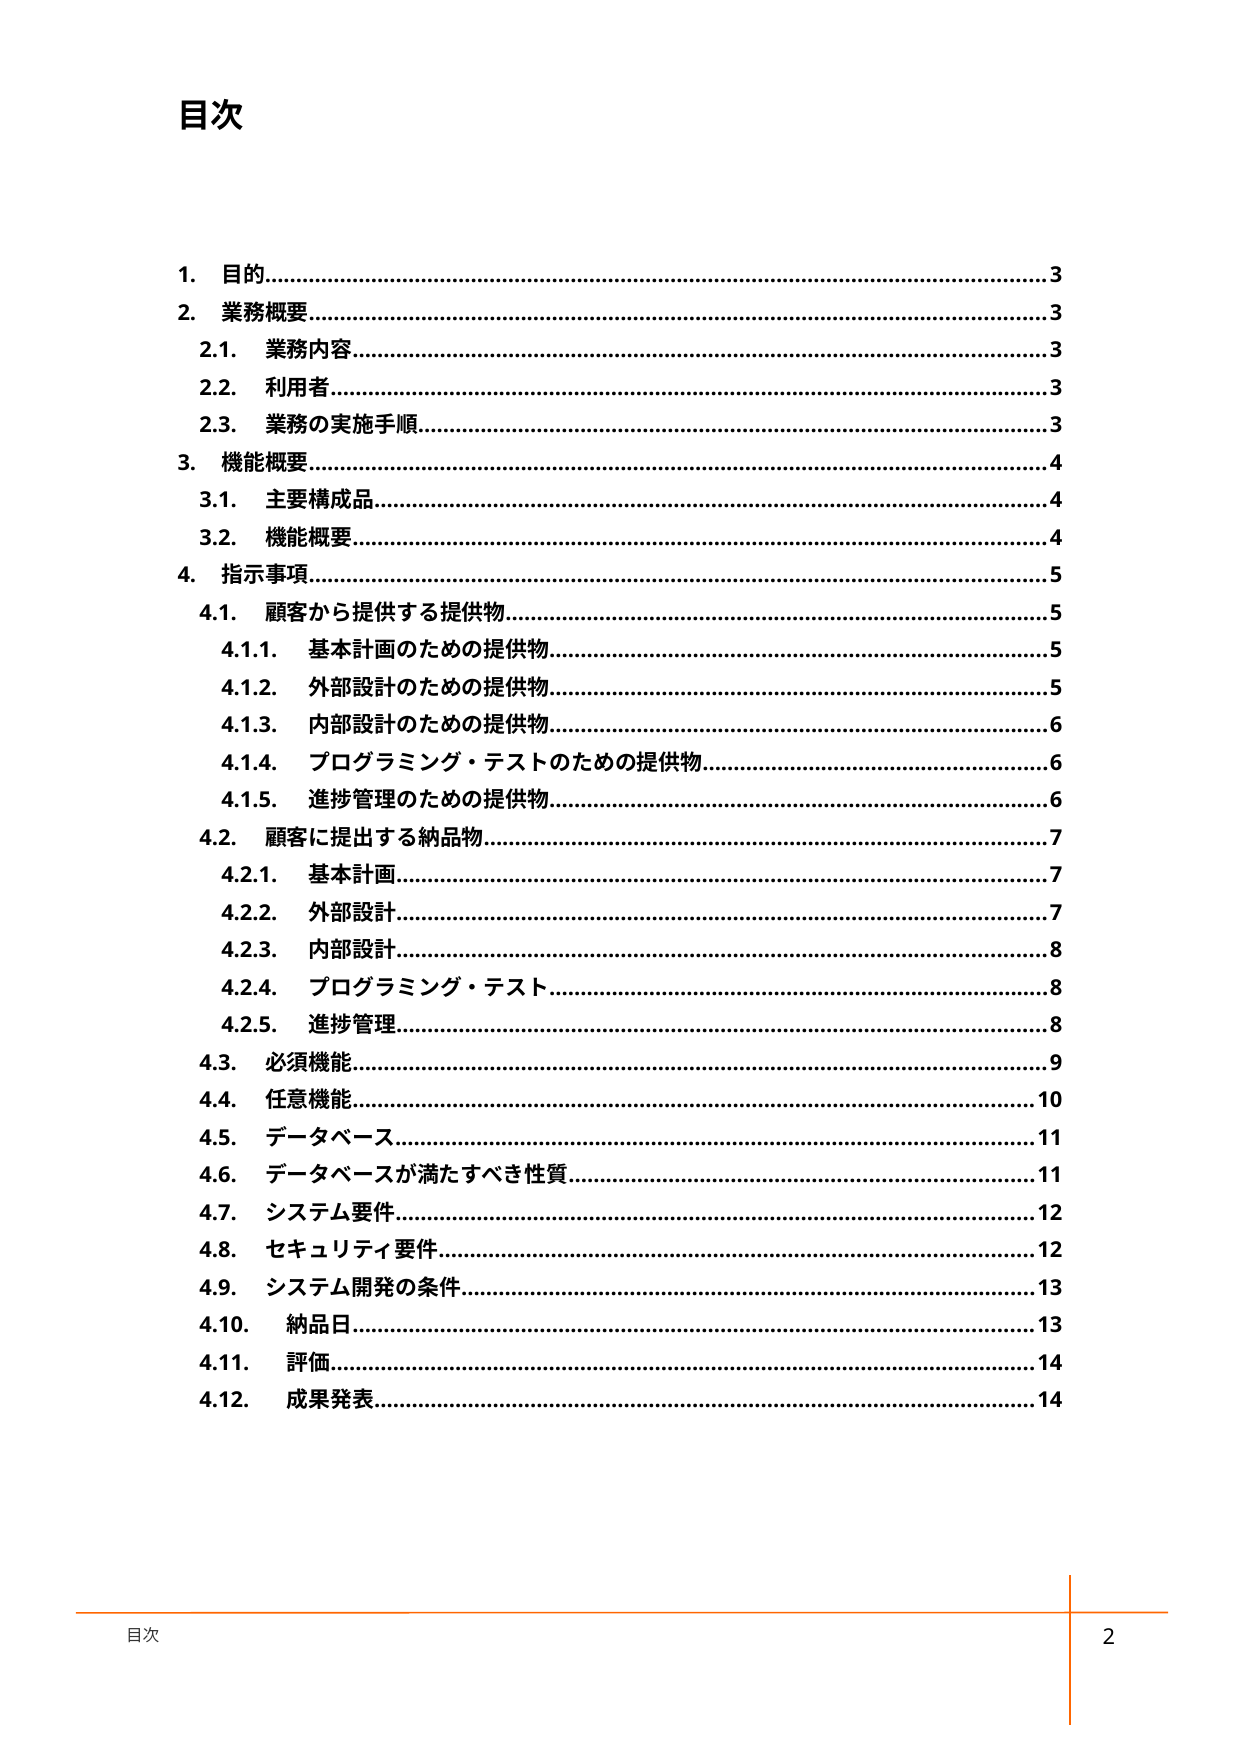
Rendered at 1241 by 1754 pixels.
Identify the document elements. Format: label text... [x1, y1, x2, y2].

text 4. 指示事項 5 [177, 554, 1063, 592]
text 4.1.5. 進捗管理のための提供物 6 [221, 779, 1063, 817]
text 4.2.3. 内部設計 8 [221, 929, 1063, 967]
text 3. 機能概要 4 [177, 442, 1063, 479]
text 4.2.4. プログラミング・テスト 8 [221, 967, 1063, 1004]
text 2.1. 業務内容 3 [199, 329, 1063, 367]
text 4.3. 必須機能 9 [199, 1042, 1063, 1079]
text 2.2. 利用者 3 [199, 367, 1063, 404]
text 2. 業務概要 3 [177, 292, 1063, 329]
text 4.1.2. 外部設計のための提供物 5 [221, 667, 1063, 704]
text 2.3. 業務の実施手順 3 [199, 404, 1063, 442]
text 4.6. データベースが満たすべき性質 11 [199, 1154, 1063, 1192]
text 3.2. 機能概要 4 [199, 517, 1063, 554]
text 4.5. データベース 11 [199, 1117, 1063, 1154]
text 4.11. 評価 14 [199, 1342, 1063, 1379]
text 4.8. セキュリティ要件 12 [199, 1229, 1063, 1267]
text 1. 目的 3 [177, 254, 1063, 292]
text 4.1. 顧客から提供する提供物 5 [199, 592, 1063, 629]
text 4.2. 顧客に提出する納品物 7 [199, 817, 1063, 854]
text 4.7. システム要件 12 [199, 1192, 1063, 1229]
text 4.10. 納品日 13 [199, 1304, 1063, 1342]
text 4.12. 成果発表 14 [199, 1379, 1063, 1417]
text 4.1.1. 基本計画のための提供物 5 [221, 629, 1063, 667]
text 3.1. 主要構成品 4 [199, 479, 1063, 517]
text 4.9. システム開発の条件 13 [199, 1267, 1063, 1304]
text 4.2.5. 進捗管理 8 [221, 1004, 1063, 1042]
text 4.2.1. 基本計画 7 [221, 854, 1063, 892]
text 4.1.4. プログラミング・テストのための提供物 6 [221, 742, 1063, 779]
text 4.4. 任意機能 10 [199, 1079, 1063, 1117]
text 4.1.3. 内部設計のための提供物 6 [221, 704, 1063, 742]
text 4.2.2. 外部設計 7 [221, 892, 1063, 929]
